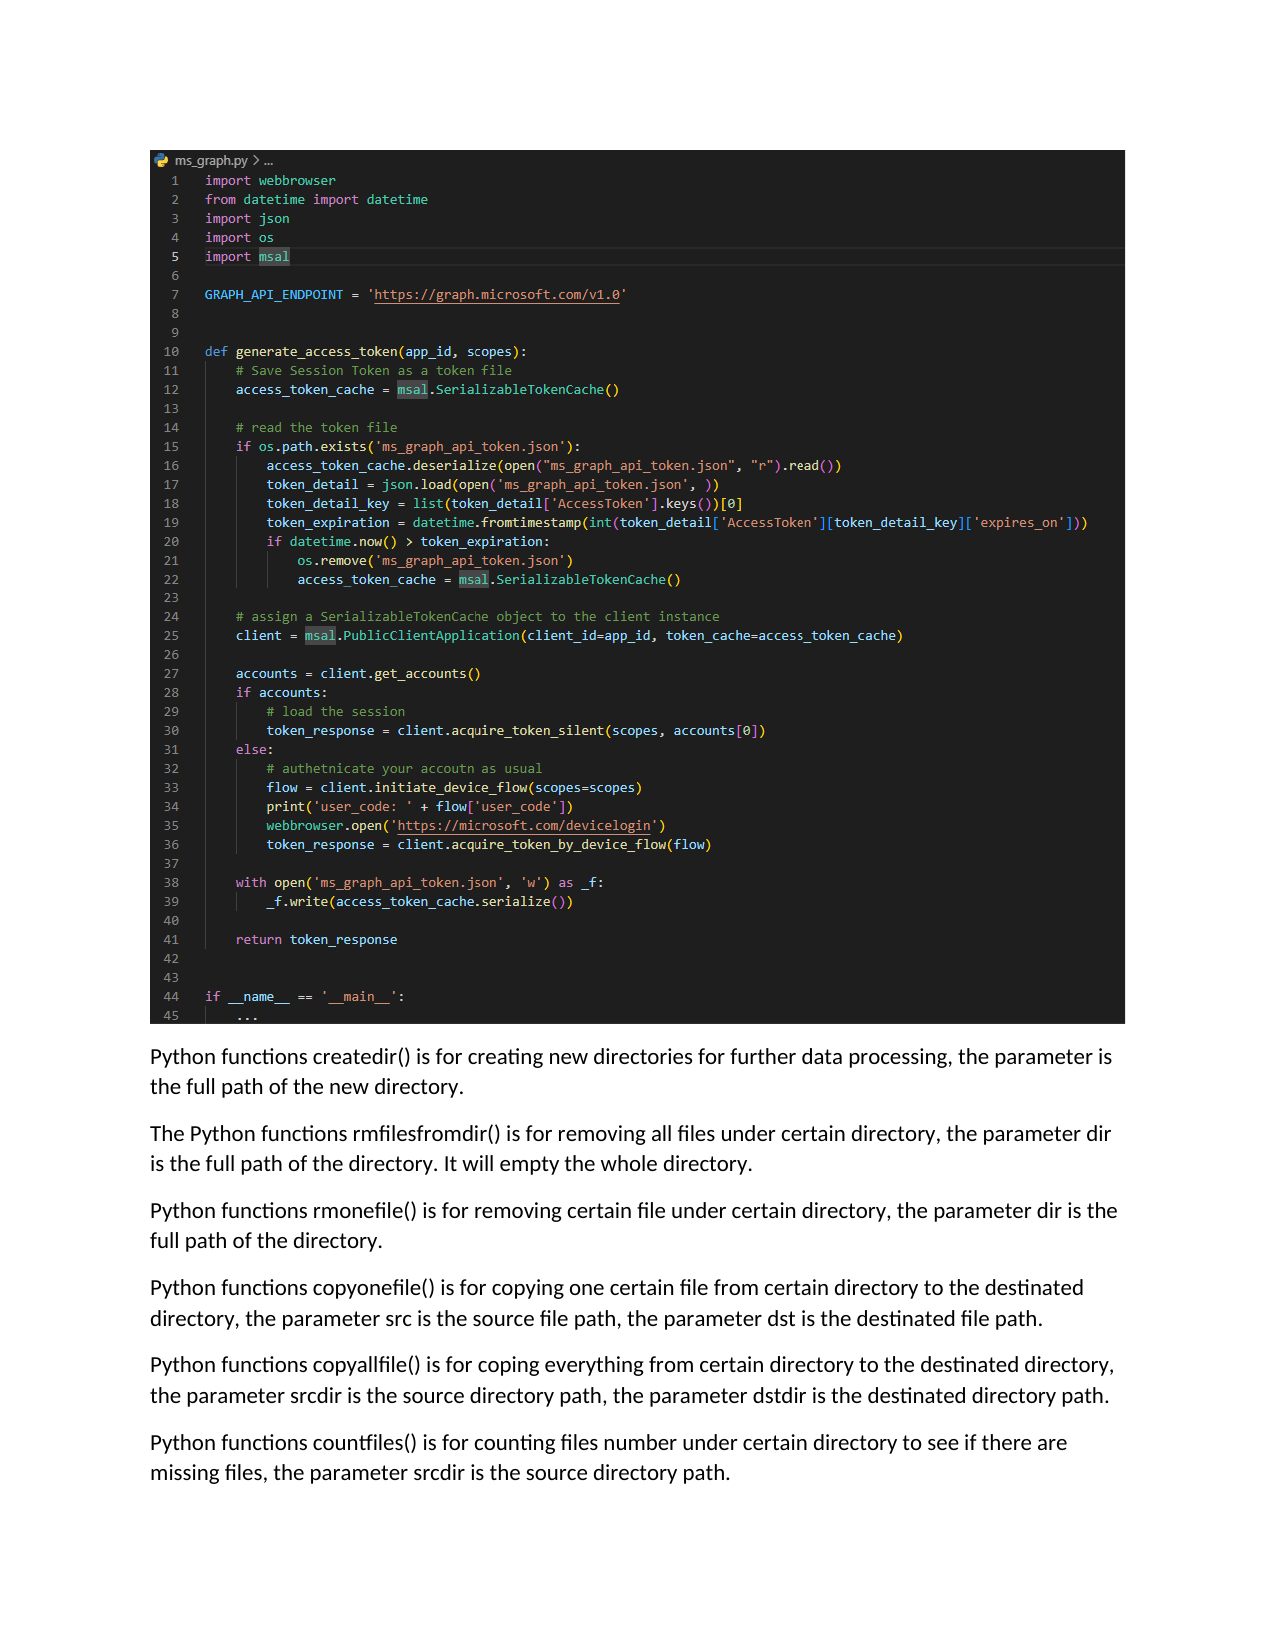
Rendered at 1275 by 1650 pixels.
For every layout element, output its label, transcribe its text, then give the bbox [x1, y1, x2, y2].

text Python functions copyallfile() is for coping everything from certain directory to the destinated directory, the parameter srcdir is the source directory path, the parameter dstdir is the destinated directory path. [150, 1351, 1125, 1409]
text Python functions countfiles() is for counting files number under certain directory to see if there are missing files, the parameter srcdir is the source directory path. [150, 1428, 1125, 1486]
text Python functions rmonefile() is for removing certain file under certain directory, the parameter dir is the full path of the directory. [150, 1196, 1125, 1254]
text Python functions createdir() is for creating new directories for further data processing, the parameter is the full path of the new directory. [150, 1042, 1125, 1100]
text The Python functions rmfilesfromdir() is for removing all files under certain directory, the parameter dir is the full path of the directory. It will empty the whole directory. [150, 1119, 1125, 1177]
text Python functions copyonefile() is for copying one certain file from certain directory to the destinated directory, the parameter src is the source file path, the parameter dst is the destinated file path. [150, 1273, 1125, 1332]
picture [150, 150, 1125, 1024]
